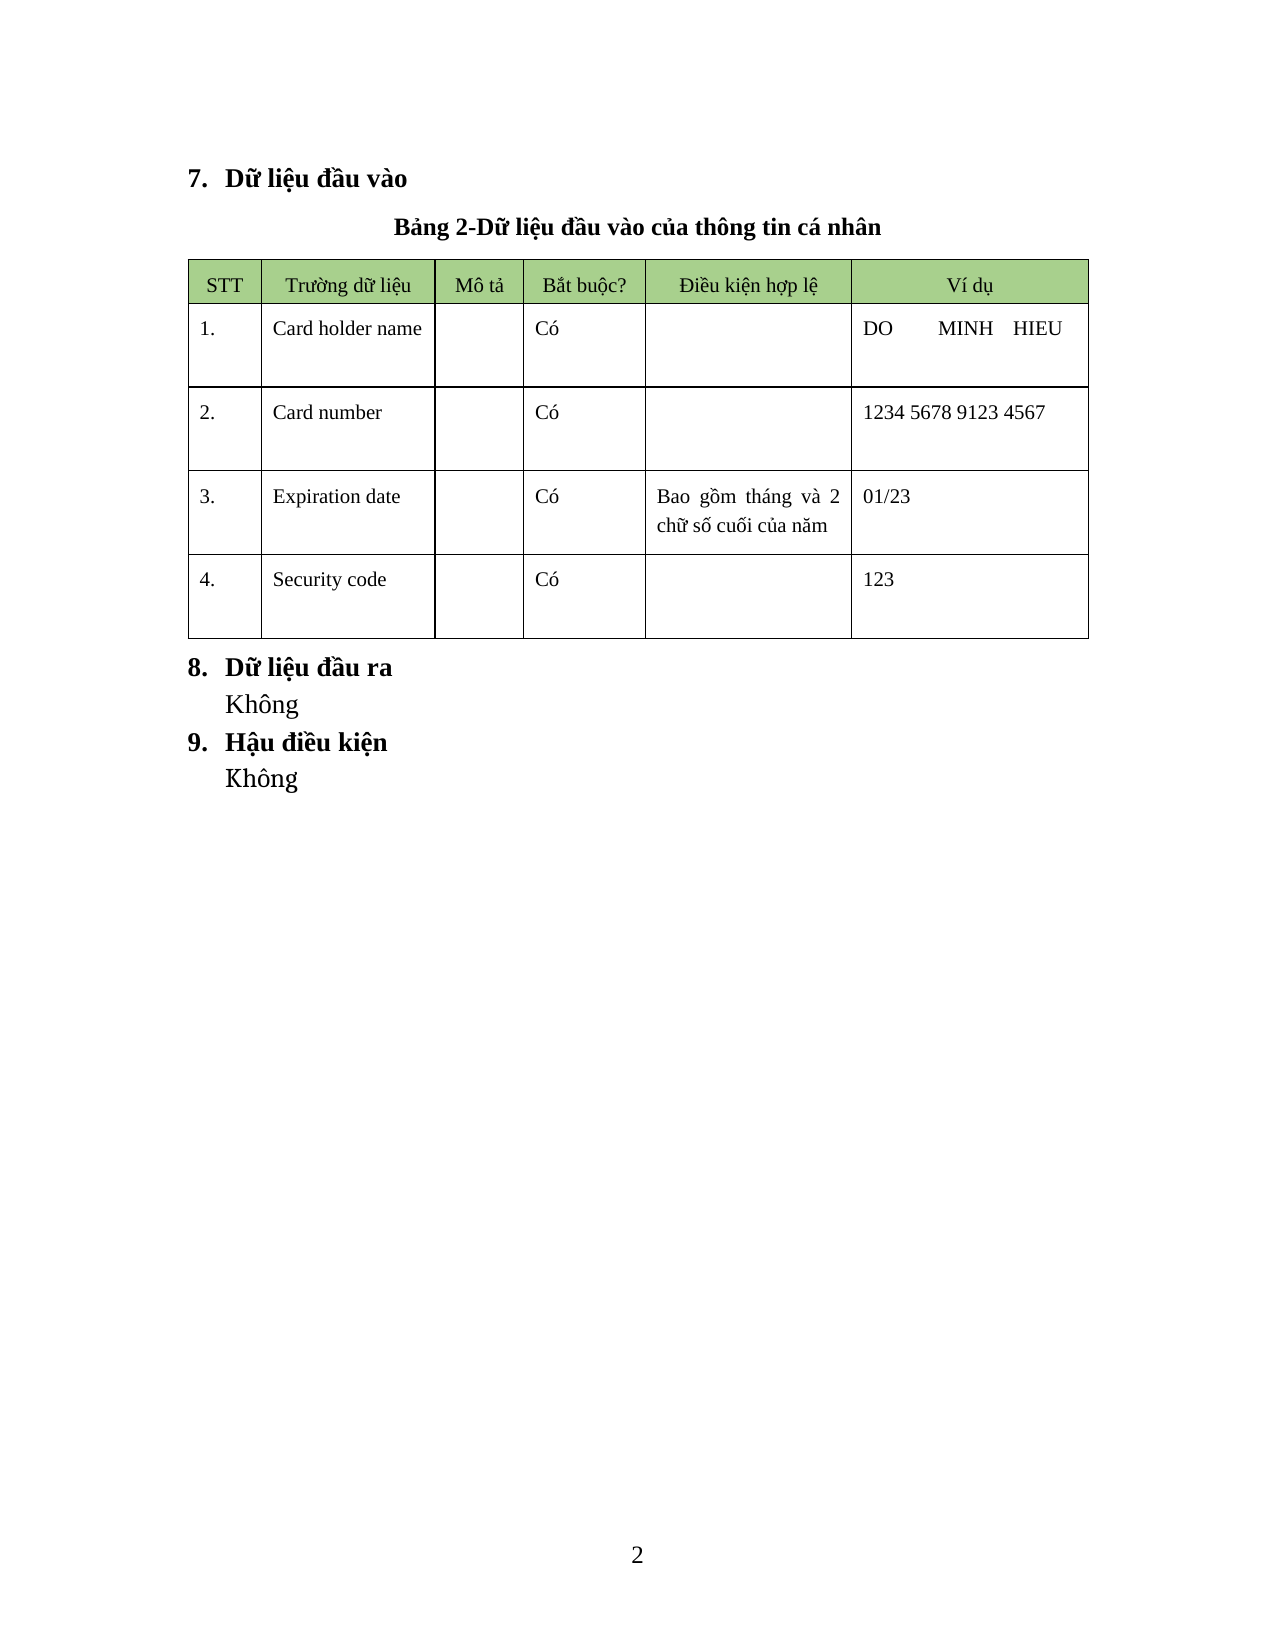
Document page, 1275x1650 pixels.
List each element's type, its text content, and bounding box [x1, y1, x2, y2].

list Hậu điều kiện [187, 726, 1087, 757]
table_cell [189, 388, 261, 470]
table_cell [646, 388, 851, 470]
table_cell Expiration date [262, 471, 434, 554]
table_cell [646, 304, 851, 386]
table_cell Có [524, 388, 645, 470]
table_cell 01/23 [852, 471, 1088, 554]
table_cell [436, 388, 523, 470]
table_cell 123 [852, 555, 1088, 638]
table_header Mô tả [436, 260, 523, 303]
table_cell [189, 304, 261, 386]
table_cell Security code [262, 555, 434, 638]
table_cell [189, 471, 261, 554]
table_cell Có [524, 555, 645, 638]
text Bảng 2-Dữ liệu đầu vào của thông tin cá nhân [187, 212, 1087, 241]
table_cell Card holder name [262, 304, 434, 386]
list Không [225, 763, 1087, 794]
table_header STT [189, 260, 261, 303]
table_header Ví dụ [852, 260, 1088, 303]
table_cell 1234 5678 9123 4567 [852, 388, 1088, 470]
table_header Điều kiện hợp lệ [646, 260, 851, 303]
list Dữ liệu đầu ra [187, 651, 1087, 682]
table_cell [436, 555, 523, 638]
list Không [225, 688, 1087, 719]
table_cell Card number [262, 388, 434, 470]
table_cell [436, 304, 523, 386]
table_cell [646, 555, 851, 638]
table_cell Có [524, 304, 645, 386]
table_header Trường dữ liệu [262, 260, 434, 303]
table_cell Có [524, 471, 645, 554]
table_cell Bao gồm tháng và 2 chữ số cuối của năm [646, 471, 851, 554]
list Dữ liệu đầu vào [187, 162, 1087, 194]
table_cell [436, 471, 523, 554]
table_header Bắt buộc? [524, 260, 645, 303]
table_cell [189, 555, 261, 638]
table_cell DO MINH HIEU [852, 304, 1088, 386]
